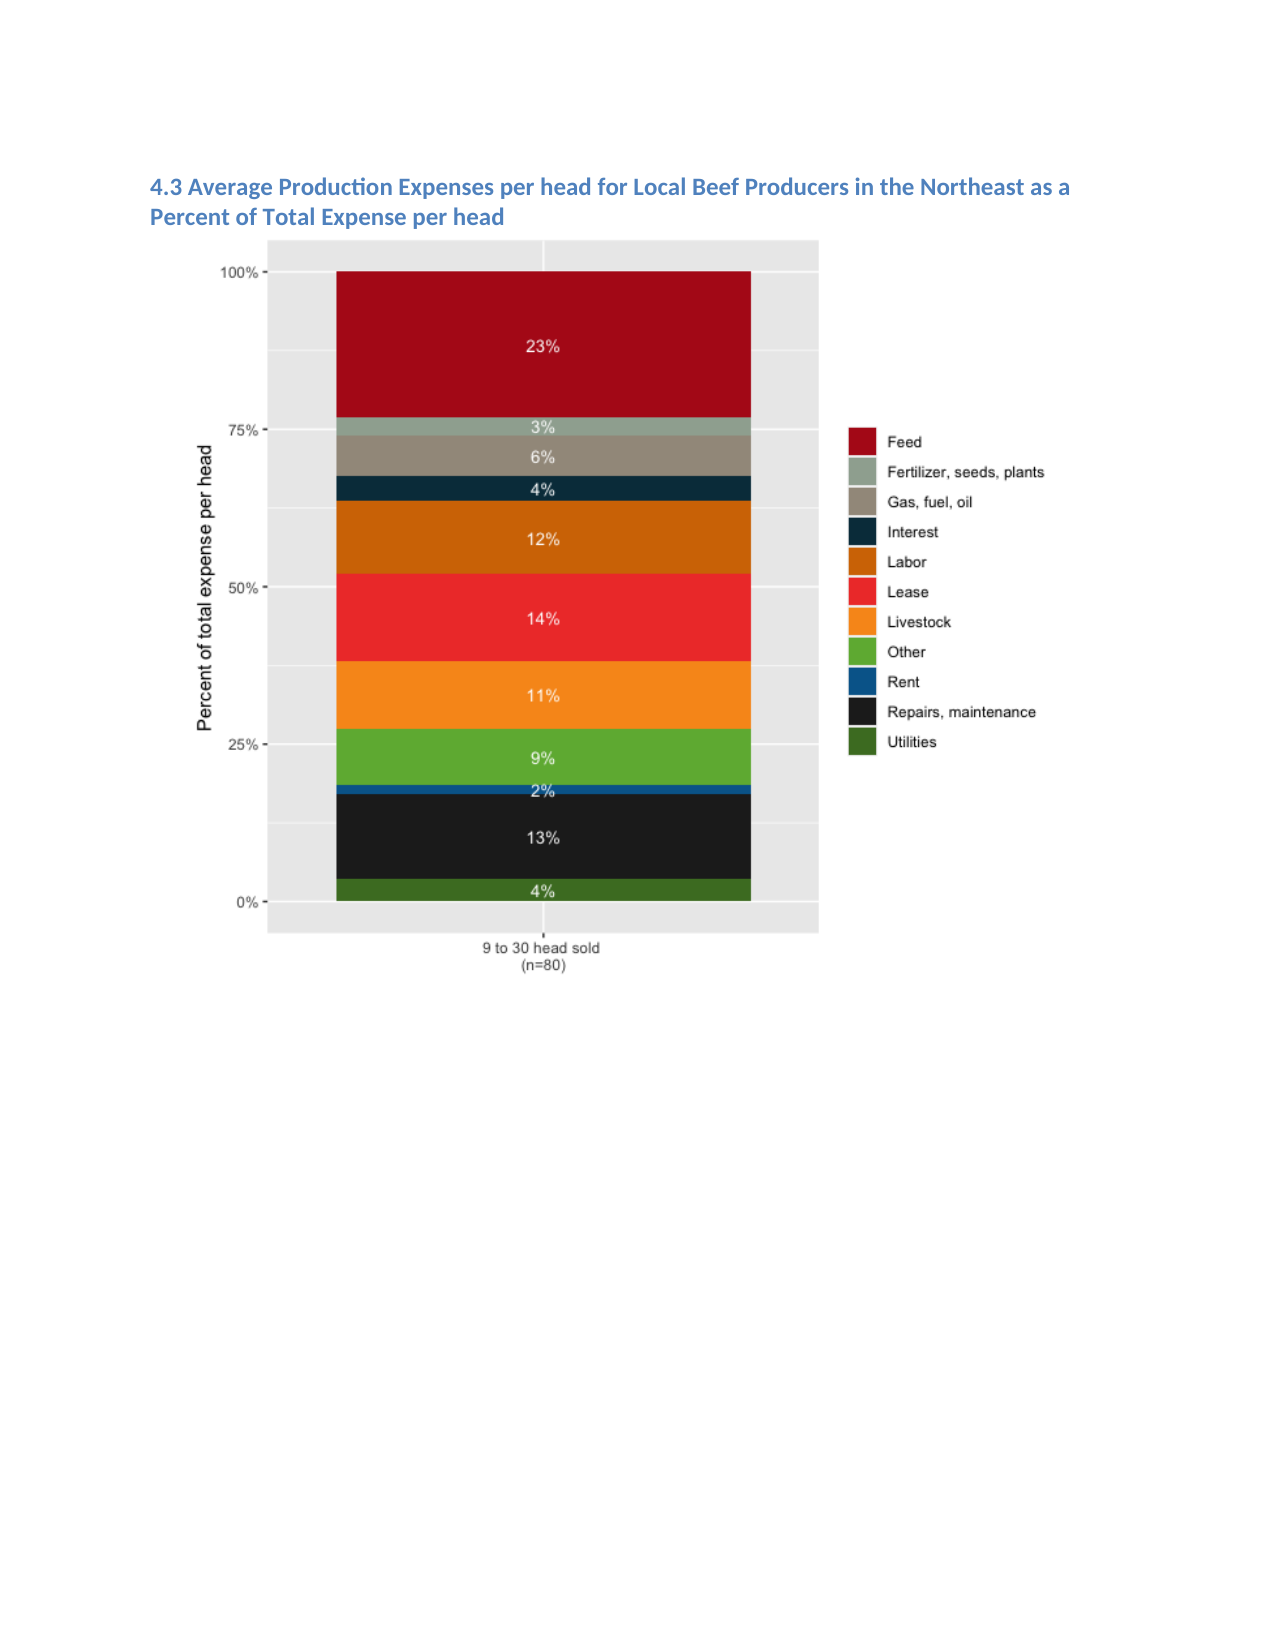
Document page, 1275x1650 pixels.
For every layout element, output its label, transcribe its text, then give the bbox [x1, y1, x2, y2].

table_header [139, 232, 1114, 1044]
picture [188, 231, 1064, 982]
subtitle 4.3 Average Production Expenses per head for Local Beef Producers in the Northeast as a Percent of Total Expense per head [150, 171, 1125, 232]
